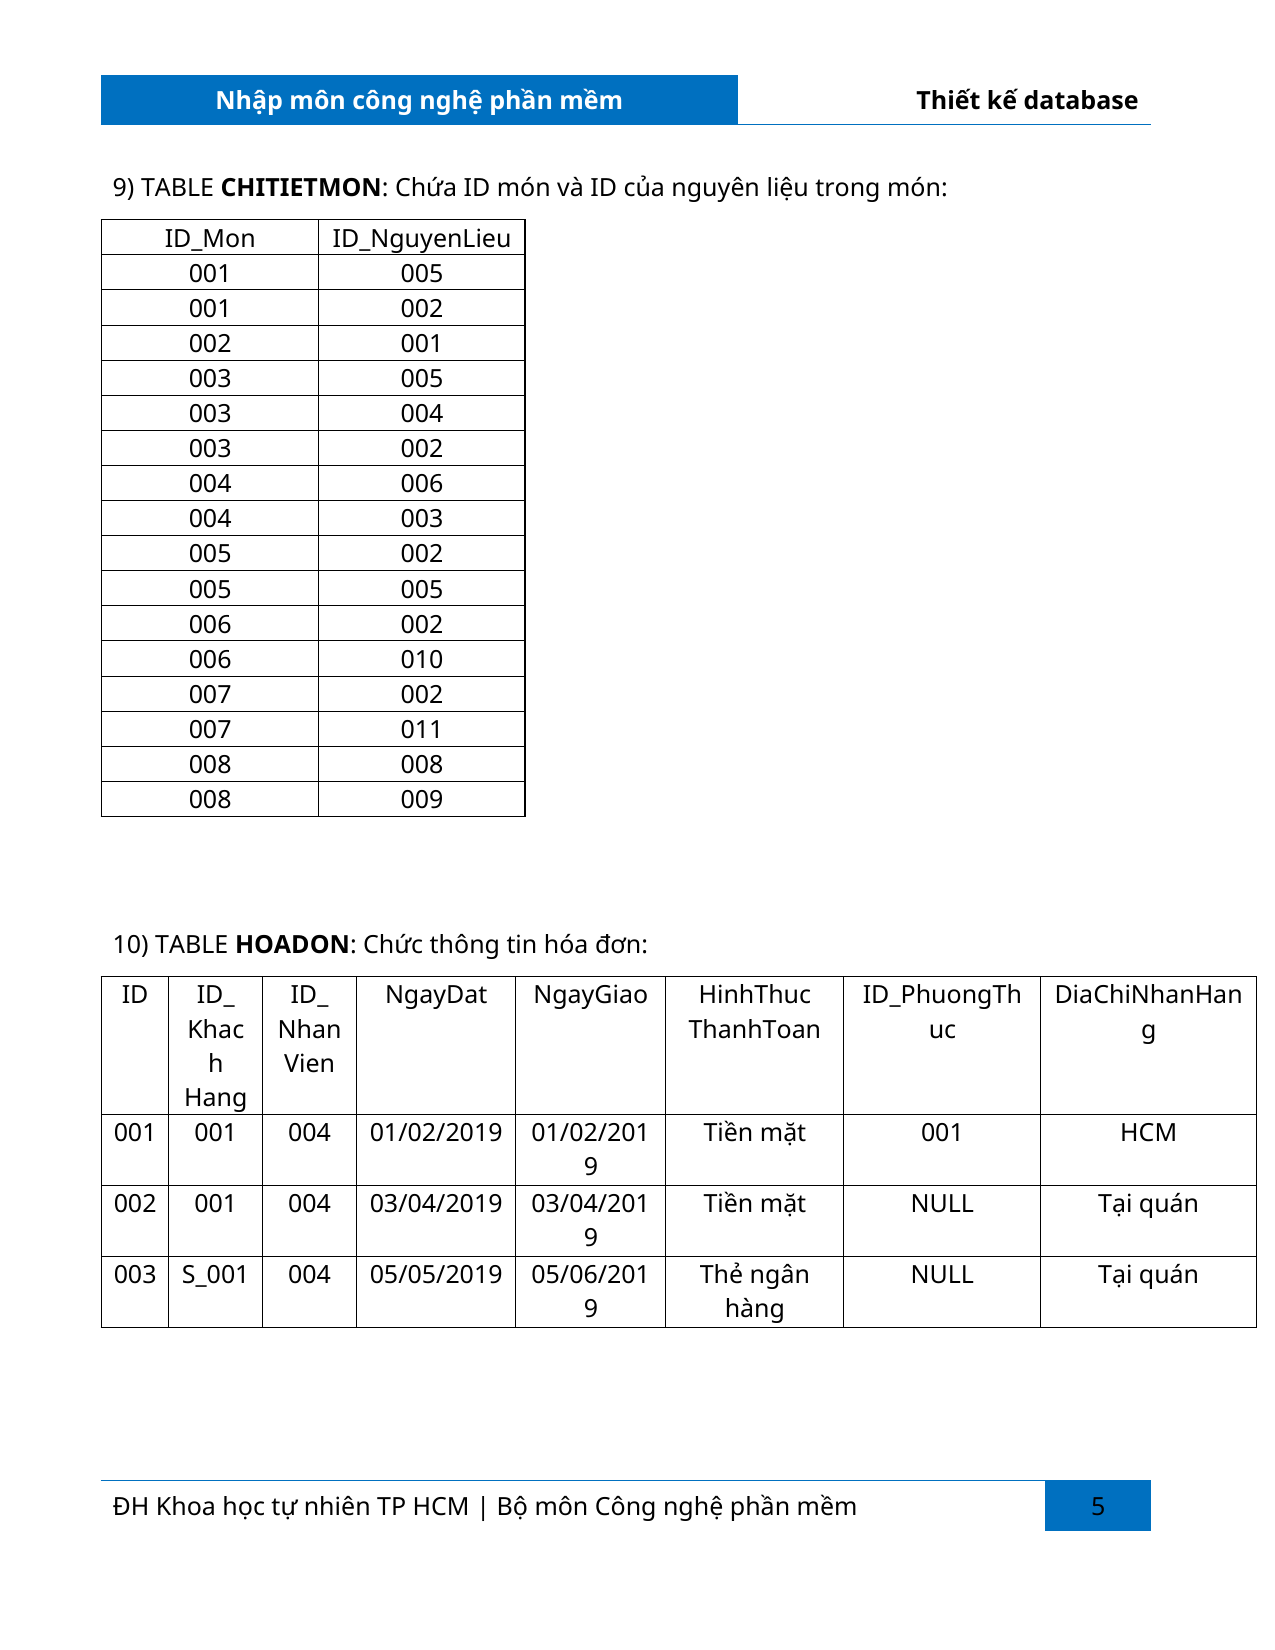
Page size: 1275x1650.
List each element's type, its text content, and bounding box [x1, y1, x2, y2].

table_cell 008 [102, 782, 318, 816]
table_header ID [102, 977, 168, 1113]
table_cell 010 [319, 641, 524, 676]
table_cell 05/06/2019 [516, 1257, 665, 1327]
table_cell 005 [319, 571, 524, 605]
table_cell 009 [319, 782, 524, 816]
table_cell 003 [102, 1257, 168, 1327]
table_cell 03/04/2019 [357, 1186, 515, 1256]
table_cell 005 [102, 536, 318, 570]
table_cell NULL [844, 1186, 1040, 1256]
table_cell Tiền mặt [666, 1186, 843, 1256]
table_cell 006 [102, 641, 318, 676]
table_header ID_Mon [102, 220, 318, 254]
table_cell 004 [263, 1115, 356, 1184]
table_cell 002 [102, 326, 318, 359]
table_cell Tại quán [1041, 1186, 1256, 1256]
table_cell 007 [102, 677, 318, 711]
table_cell 007 [102, 712, 318, 746]
table_header ID_NguyenLieu [319, 220, 524, 254]
table_cell S_001 [169, 1257, 262, 1327]
table_cell 002 [319, 677, 524, 711]
table_cell 001 [102, 255, 318, 289]
table_cell 003 [319, 501, 524, 535]
table_cell 002 [102, 1186, 168, 1256]
table_cell 004 [319, 396, 524, 430]
text 10) TABLE HOADON: Chức thông tin hóa đơn: [112, 927, 1162, 961]
table_cell 001 [169, 1186, 262, 1256]
table_cell 003 [102, 431, 318, 465]
table_cell Tiền mặt [666, 1115, 843, 1184]
table_cell 002 [319, 606, 524, 640]
table_cell 004 [263, 1257, 356, 1327]
table_cell 003 [102, 361, 318, 395]
table_cell 004 [102, 466, 318, 500]
table_cell NULL [844, 1257, 1040, 1327]
table_header ID_ Khach Hang [169, 977, 262, 1113]
table_header ID_PhuongThuc [844, 977, 1040, 1113]
table_cell 004 [102, 501, 318, 535]
table_cell 001 [319, 326, 524, 359]
table_cell Tại quán [1041, 1257, 1256, 1327]
table_cell 004 [263, 1186, 356, 1256]
table_cell 002 [319, 290, 524, 324]
table_cell 01/02/2019 [357, 1115, 515, 1184]
table_header DiaChiNhanHang [1041, 977, 1256, 1113]
table_cell 001 [169, 1115, 262, 1184]
table_header NgayGiao [516, 977, 665, 1113]
table_cell 003 [102, 396, 318, 430]
table_header HinhThuc ThanhToan [666, 977, 843, 1113]
table_cell 01/02/2019 [516, 1115, 665, 1184]
table_cell HCM [1041, 1115, 1256, 1184]
table_cell 002 [319, 536, 524, 570]
table_cell 005 [319, 255, 524, 289]
table_cell 005 [102, 571, 318, 605]
table_cell 03/04/2019 [516, 1186, 665, 1256]
table_cell 006 [102, 606, 318, 640]
table_cell 008 [102, 747, 318, 781]
table_cell Thẻ ngân hàng [666, 1257, 843, 1327]
table_header ID_ Nhan Vien [263, 977, 356, 1113]
text 9) TABLE CHITIETMON: Chứa ID món và ID của nguyên liệu trong món: [112, 169, 1162, 204]
table_cell 002 [319, 431, 524, 465]
table_cell 001 [102, 1115, 168, 1184]
table_cell 005 [319, 361, 524, 395]
table_cell 006 [319, 466, 524, 500]
table_cell 011 [319, 712, 524, 746]
table_cell 008 [319, 747, 524, 781]
table_cell 001 [844, 1115, 1040, 1184]
table_header NgayDat [357, 977, 515, 1113]
table_cell 05/05/2019 [357, 1257, 515, 1327]
table_cell 001 [102, 290, 318, 324]
